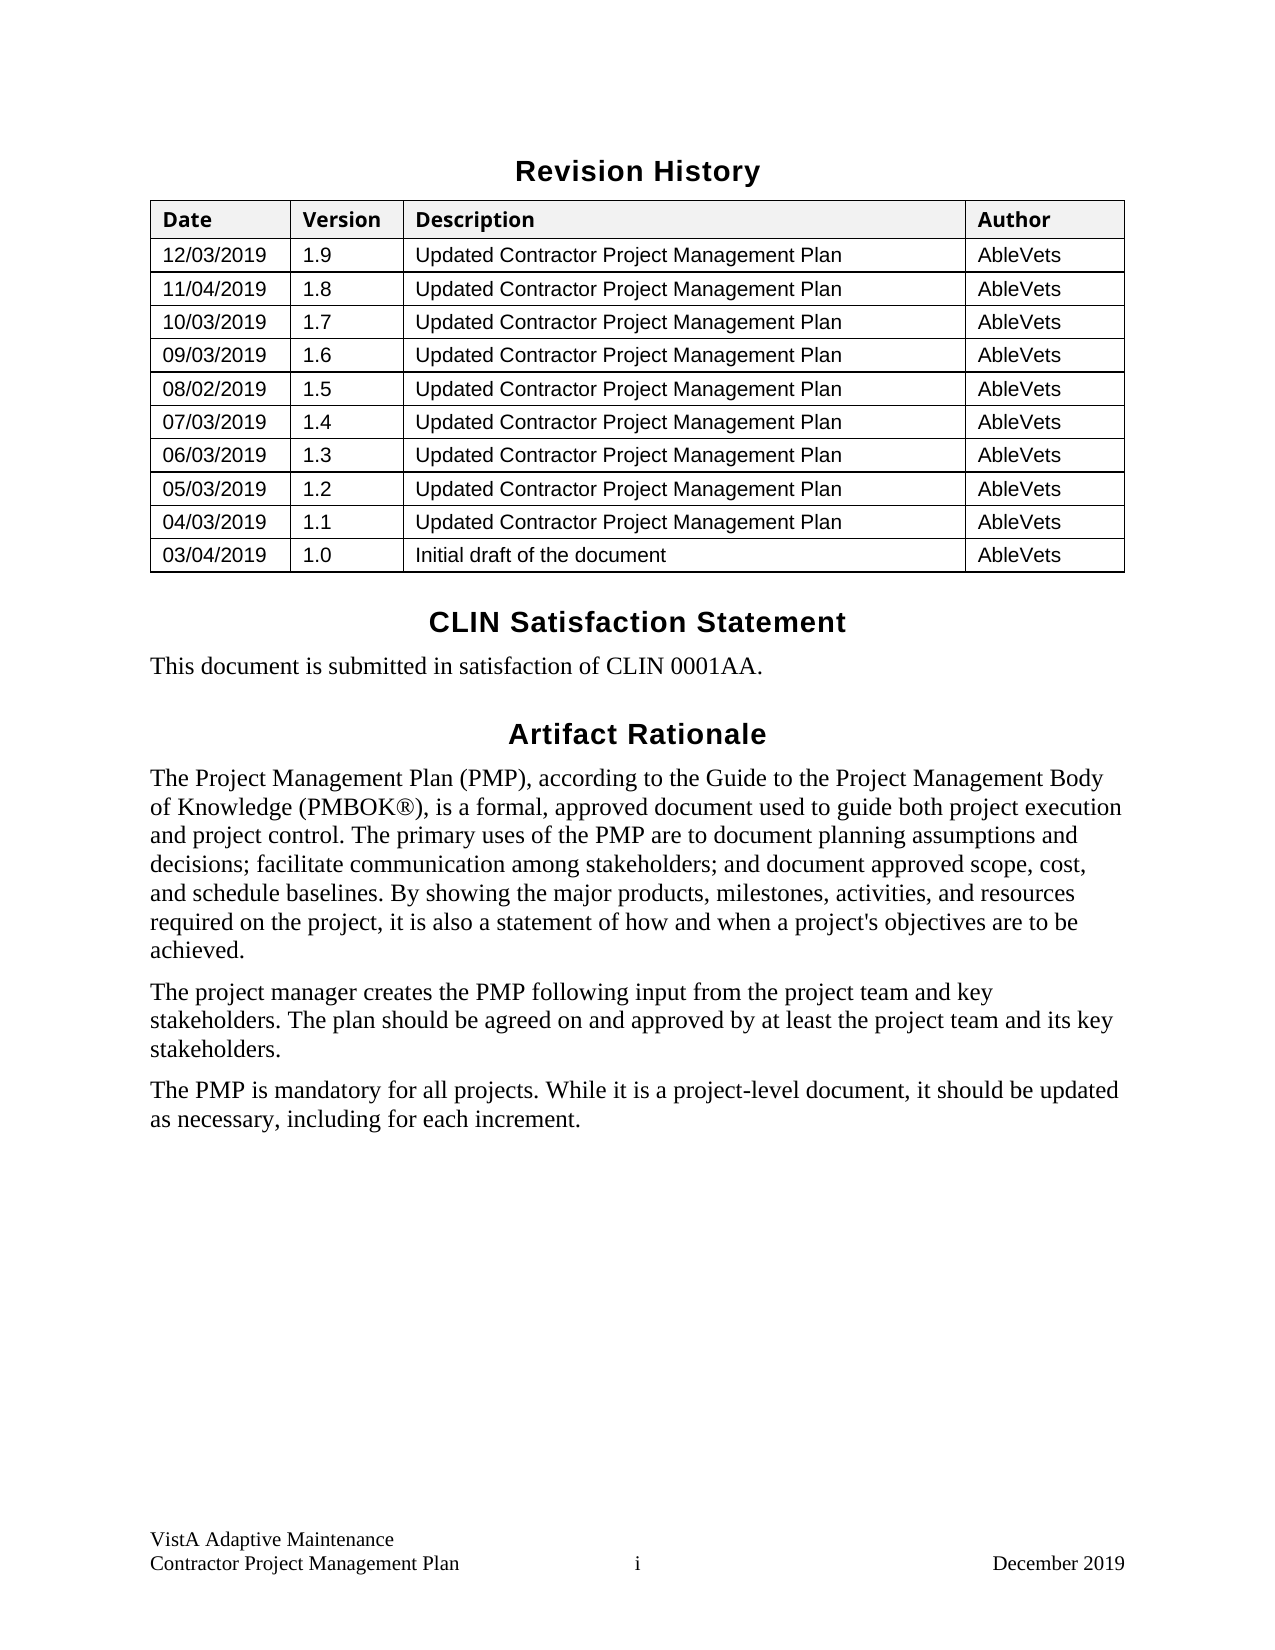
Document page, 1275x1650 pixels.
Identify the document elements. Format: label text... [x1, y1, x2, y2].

table_cell Updated Contractor Project Management Plan [404, 406, 965, 438]
table_cell Initial draft of the document [404, 539, 965, 571]
title CLIN Satisfaction Statement [150, 605, 1125, 638]
table_cell AbleVets [966, 339, 1124, 371]
table_cell 1.9 [291, 239, 403, 271]
title Revision History [150, 154, 1125, 188]
table_cell Updated Contractor Project Management Plan [404, 306, 965, 338]
table_header Date [151, 201, 290, 238]
table_cell AbleVets [966, 373, 1124, 405]
table_cell 1.6 [291, 339, 403, 371]
text The Project Management Plan (PMP), according to the Guide to the Project Management Body of Knowledge (PMBOK®), is a formal, approved document used to guide both project execution and project control. The primary uses of the PMP are to document planning assumptions and decisions; facilitate communication among stakeholders; and document approved scope, cost, and schedule baselines. By showing the major products, milestones, activities, and resources required on the project, it is also a statement of how and when a project's objectives are to be achieved. [150, 763, 1125, 964]
table_cell 06/03/2019 [151, 439, 290, 471]
table_cell 1.0 [291, 539, 403, 571]
table_cell AbleVets [966, 306, 1124, 338]
table_cell 07/03/2019 [151, 406, 290, 438]
table_cell Updated Contractor Project Management Plan [404, 373, 965, 405]
table_cell 08/02/2019 [151, 373, 290, 405]
table_cell 1.5 [291, 373, 403, 405]
title Artifact Rationale [150, 717, 1125, 751]
table_cell 1.4 [291, 406, 403, 438]
table_cell 05/03/2019 [151, 473, 290, 505]
table_cell 1.2 [291, 473, 403, 505]
table_cell 1.1 [291, 506, 403, 538]
table_cell AbleVets [966, 539, 1124, 571]
table_cell Updated Contractor Project Management Plan [404, 273, 965, 305]
table_cell AbleVets [966, 239, 1124, 271]
table_cell 09/03/2019 [151, 339, 290, 371]
table_cell AbleVets [966, 439, 1124, 471]
table_cell 03/04/2019 [151, 539, 290, 571]
table_cell Updated Contractor Project Management Plan [404, 506, 965, 538]
table_cell 10/03/2019 [151, 306, 290, 338]
table_header Author [966, 201, 1124, 238]
table_cell 11/04/2019 [151, 273, 290, 305]
text This document is submitted in satisfaction of CLIN 0001AA. [150, 651, 1125, 679]
text The PMP is mandatory for all projects. While it is a project-level document, it should be updated as necessary, including for each increment. [150, 1076, 1125, 1133]
table_header Version [291, 201, 403, 238]
table_header Description [404, 201, 965, 238]
table_cell AbleVets [966, 406, 1124, 438]
table_cell Updated Contractor Project Management Plan [404, 339, 965, 371]
table_cell 12/03/2019 [151, 239, 290, 271]
table_cell 1.7 [291, 306, 403, 338]
table_cell Updated Contractor Project Management Plan [404, 439, 965, 471]
table_cell 04/03/2019 [151, 506, 290, 538]
table_cell Updated Contractor Project Management Plan [404, 239, 965, 271]
table_cell 1.3 [291, 439, 403, 471]
table_cell AbleVets [966, 506, 1124, 538]
text The project manager creates the PMP following input from the project team and key stakeholders. The plan should be agreed on and approved by at least the project team and its key stakeholders. [150, 977, 1125, 1063]
table_cell AbleVets [966, 473, 1124, 505]
table_cell AbleVets [966, 273, 1124, 305]
table_cell Updated Contractor Project Management Plan [404, 473, 965, 505]
table_cell 1.8 [291, 273, 403, 305]
